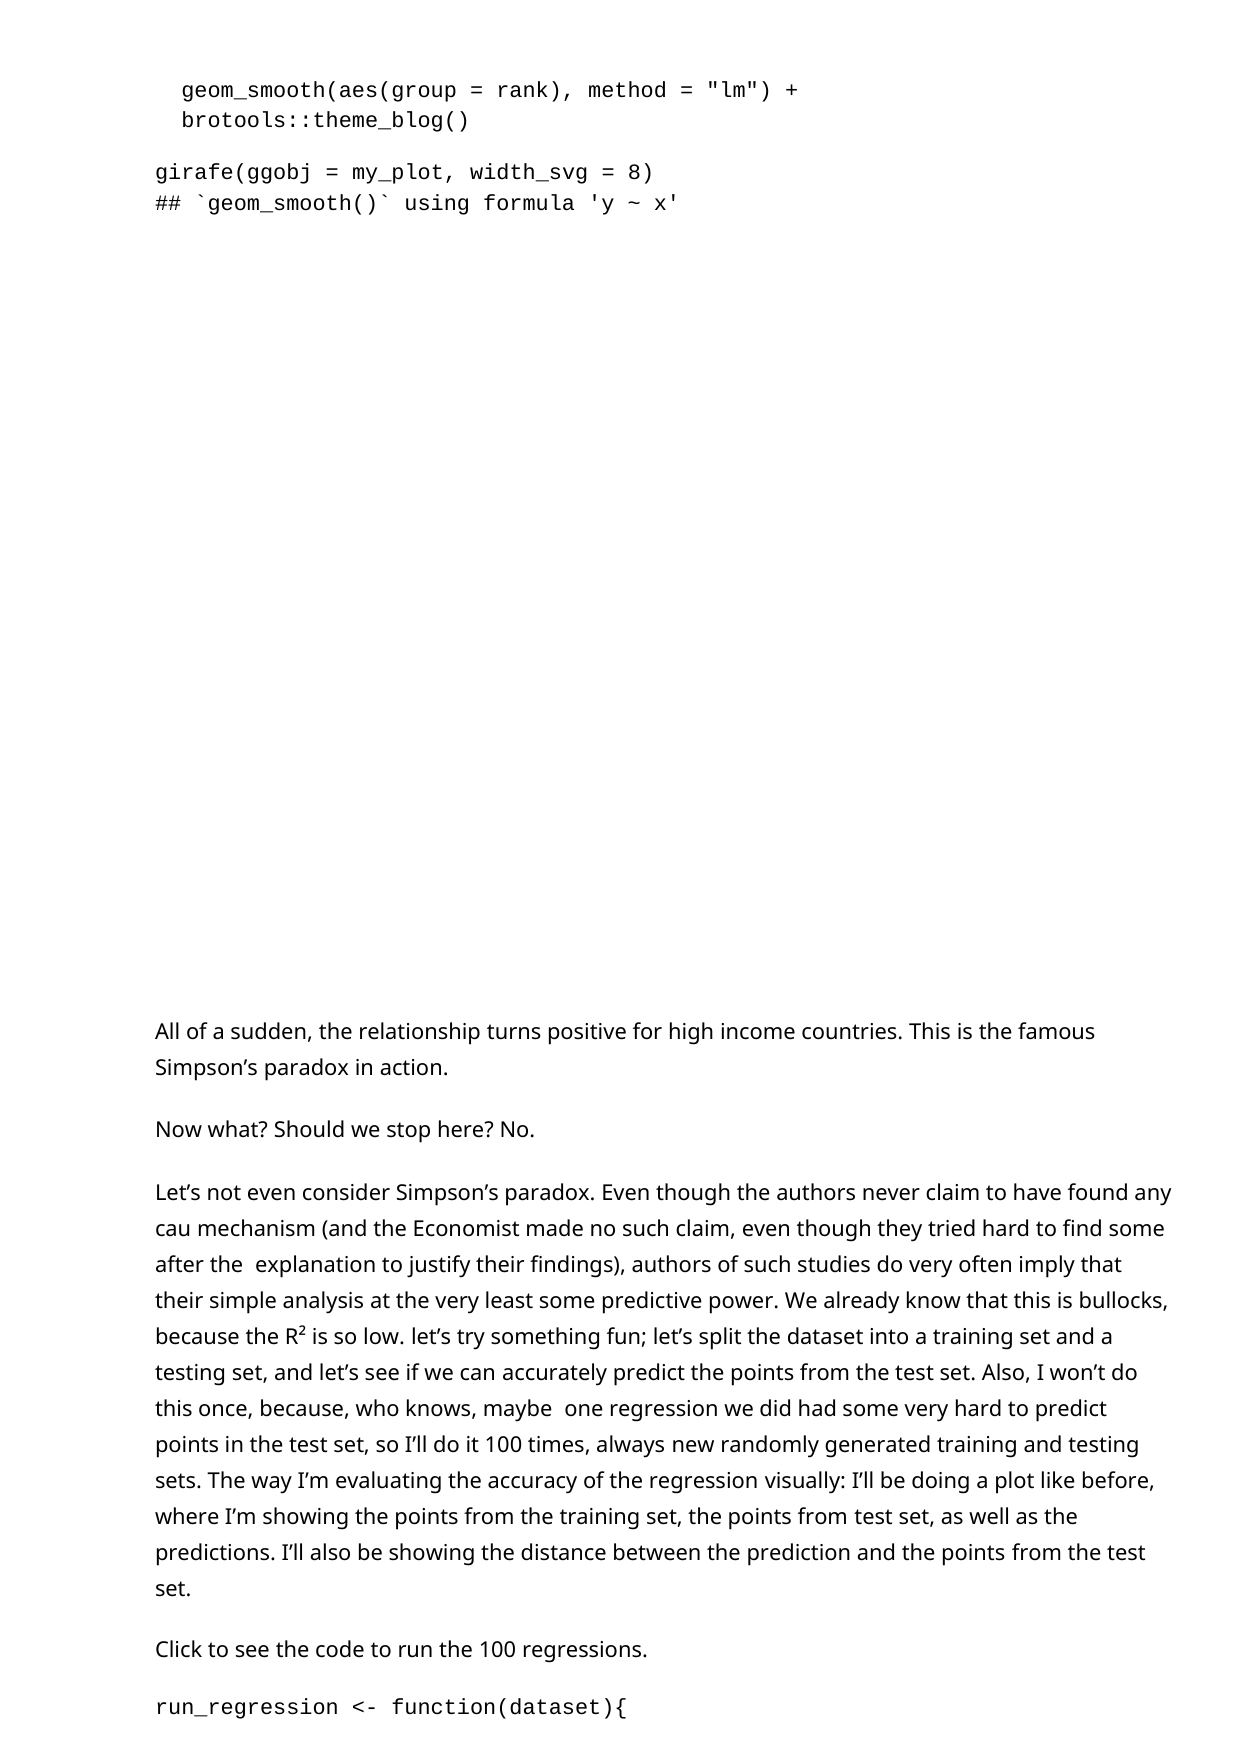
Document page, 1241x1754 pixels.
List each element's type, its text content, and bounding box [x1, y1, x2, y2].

text All of a sudden, the relationship turns positive for high income countries. This is the famous Simpson’s paradox in action. [155, 1016, 1168, 1082]
text Let’s not even consider Simpson’s paradox. Even though the authors never claim to have found any cau mechanism (and the Economist made no such claim, even though they tried hard to find some after the explanation to justify their findings), authors of such studies do very often imply that their simple analysis at the very least some predictive power. We already know that this is bullocks, because the R² is so low. let’s try something fun; let’s split the dataset into a training set and a testing set, and let’s see if we can accurately predict the points from the test set. Also, I won’t do this once, because, who knows, maybe one regression we did had some very hard to predict points in the test set, so I’ll do it 100 times, always new randomly generated training and testing sets. The way I’m evaluating the accuracy of the regression visually: I’ll be doing a plot like before, where I’m showing the points from the training set, the points from test set, as well as the predictions. I’ll also be showing the distance between the prediction and the points from the test set. [155, 1176, 1173, 1603]
text Now what? Should we stop here? No. [155, 1114, 1182, 1144]
text geom_smooth(aes(group = rank), method = "lm") + brotools::theme_blog() [181, 79, 800, 134]
text girafe(ggobj = my_plot, width_svg = 8) ## `geom_smooth()` using formula 'y ~ x' [155, 162, 680, 217]
text Click to see the code to run the 100 regressions. [155, 1634, 1182, 1664]
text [155, 1696, 809, 1721]
